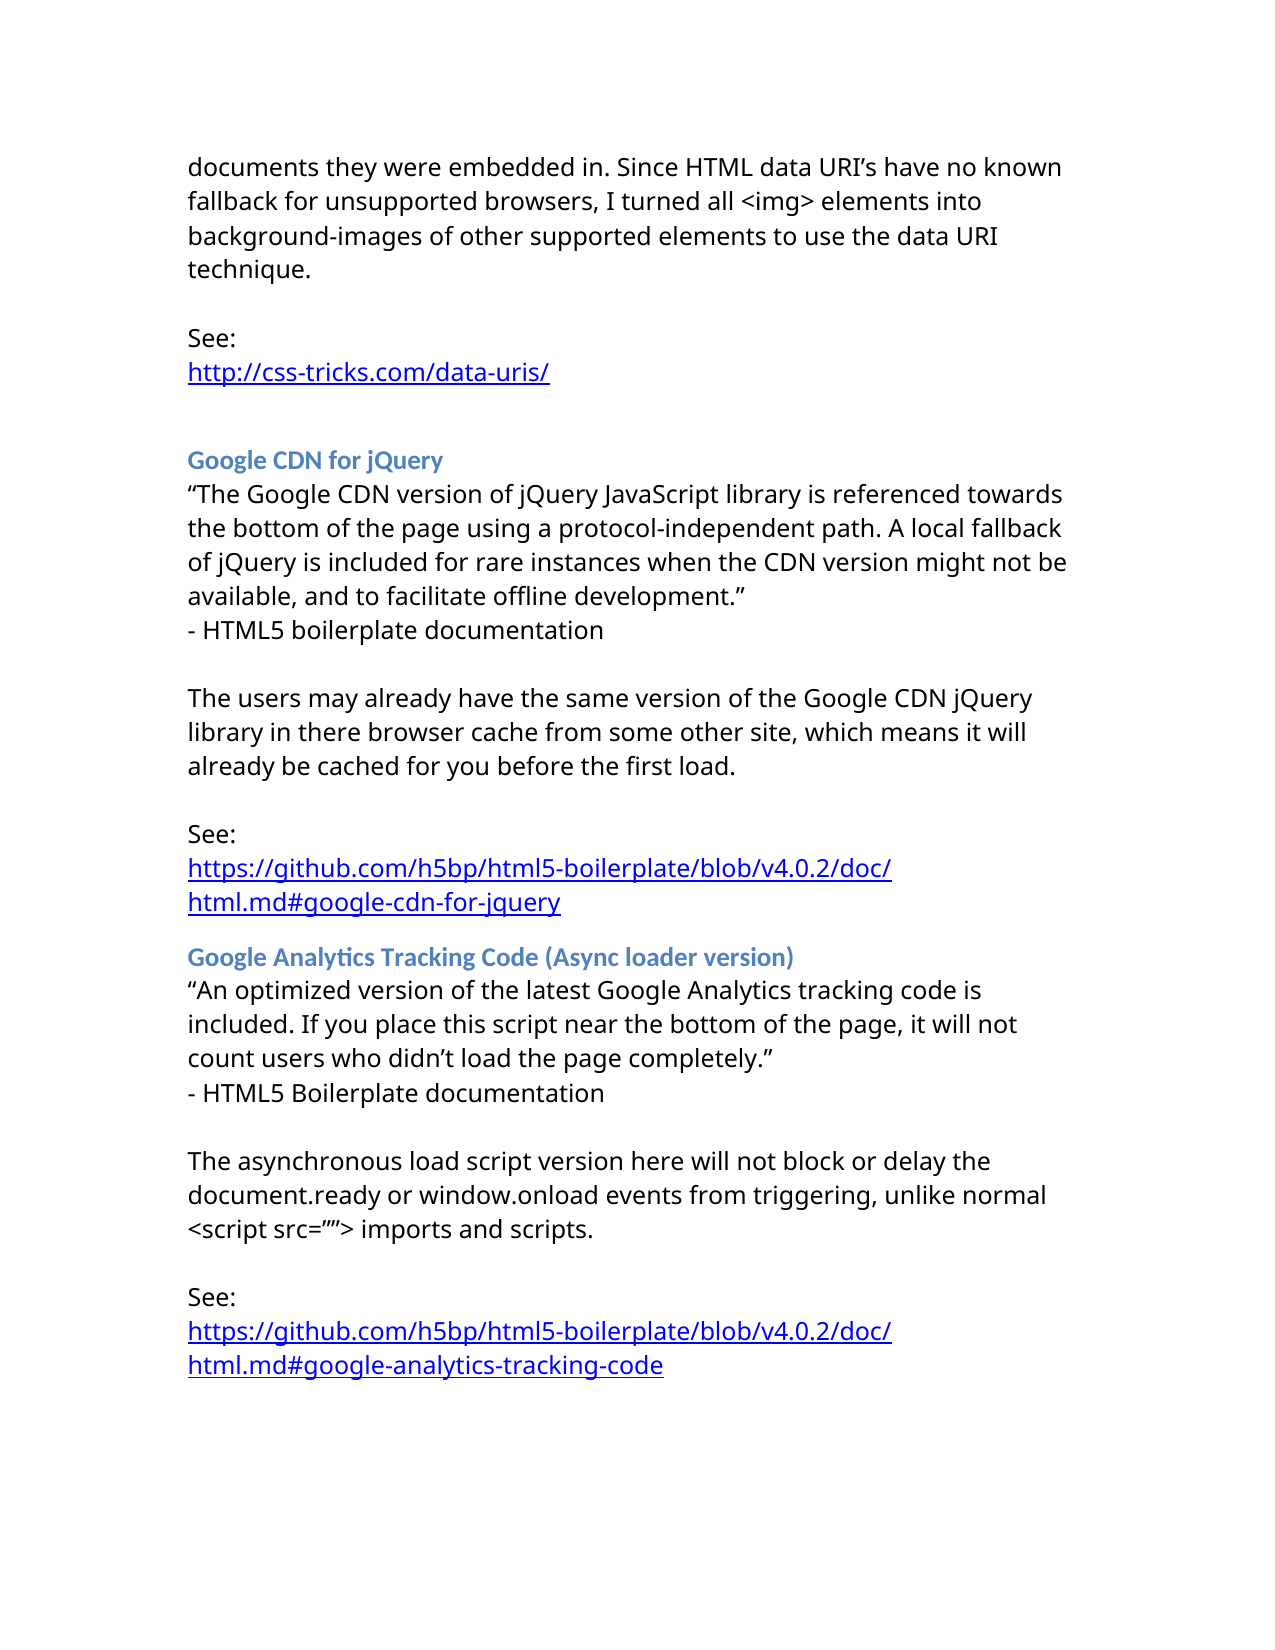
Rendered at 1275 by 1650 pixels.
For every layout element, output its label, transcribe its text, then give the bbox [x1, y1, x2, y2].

subtitle Google Analytics Tracking Code (Async loader version) [187, 940, 1087, 973]
text See: [187, 817, 1087, 851]
text See: [187, 1279, 1087, 1314]
text https://github.com/h5bp/html5-boilerplate/blob/v4.0.2/doc/html.md#google-cdn-for-jquery [187, 851, 1087, 919]
text “An optimized version of the latest Google Analytics tracking code is included. If you place this script near the bottom of the page, it will not count users who didn’t load the page completely.” [187, 973, 1087, 1075]
text See: [187, 320, 1087, 354]
text The asynchronous load script version here will not block or delay the document.ready or window.onload events from triggering, unlike normal <script src=””> imports and scripts. [187, 1143, 1087, 1246]
text https://github.com/h5bp/html5-boilerplate/blob/v4.0.2/doc/html.md#google-analytics-tracking-code [187, 1314, 1087, 1382]
text The users may already have the same version of the Google CDN jQuery library in there browser cache from some other site, which means it will already be cached for you before the first load. [187, 681, 1087, 783]
text “The Google CDN version of jQuery JavaScript library is referenced towards the bottom of the page using a protocol-independent path. A local fallback of jQuery is included for rare instances when the CDN version might not be available, and to facilitate offline development.” [187, 476, 1087, 613]
text http://css-tricks.com/data-uris/ [187, 354, 1087, 388]
subtitle Google CDN for jQuery [187, 443, 1087, 476]
text - HTML5 boilerplate documentation [187, 613, 1087, 647]
text - HTML5 Boilerplate documentation [187, 1075, 1087, 1109]
